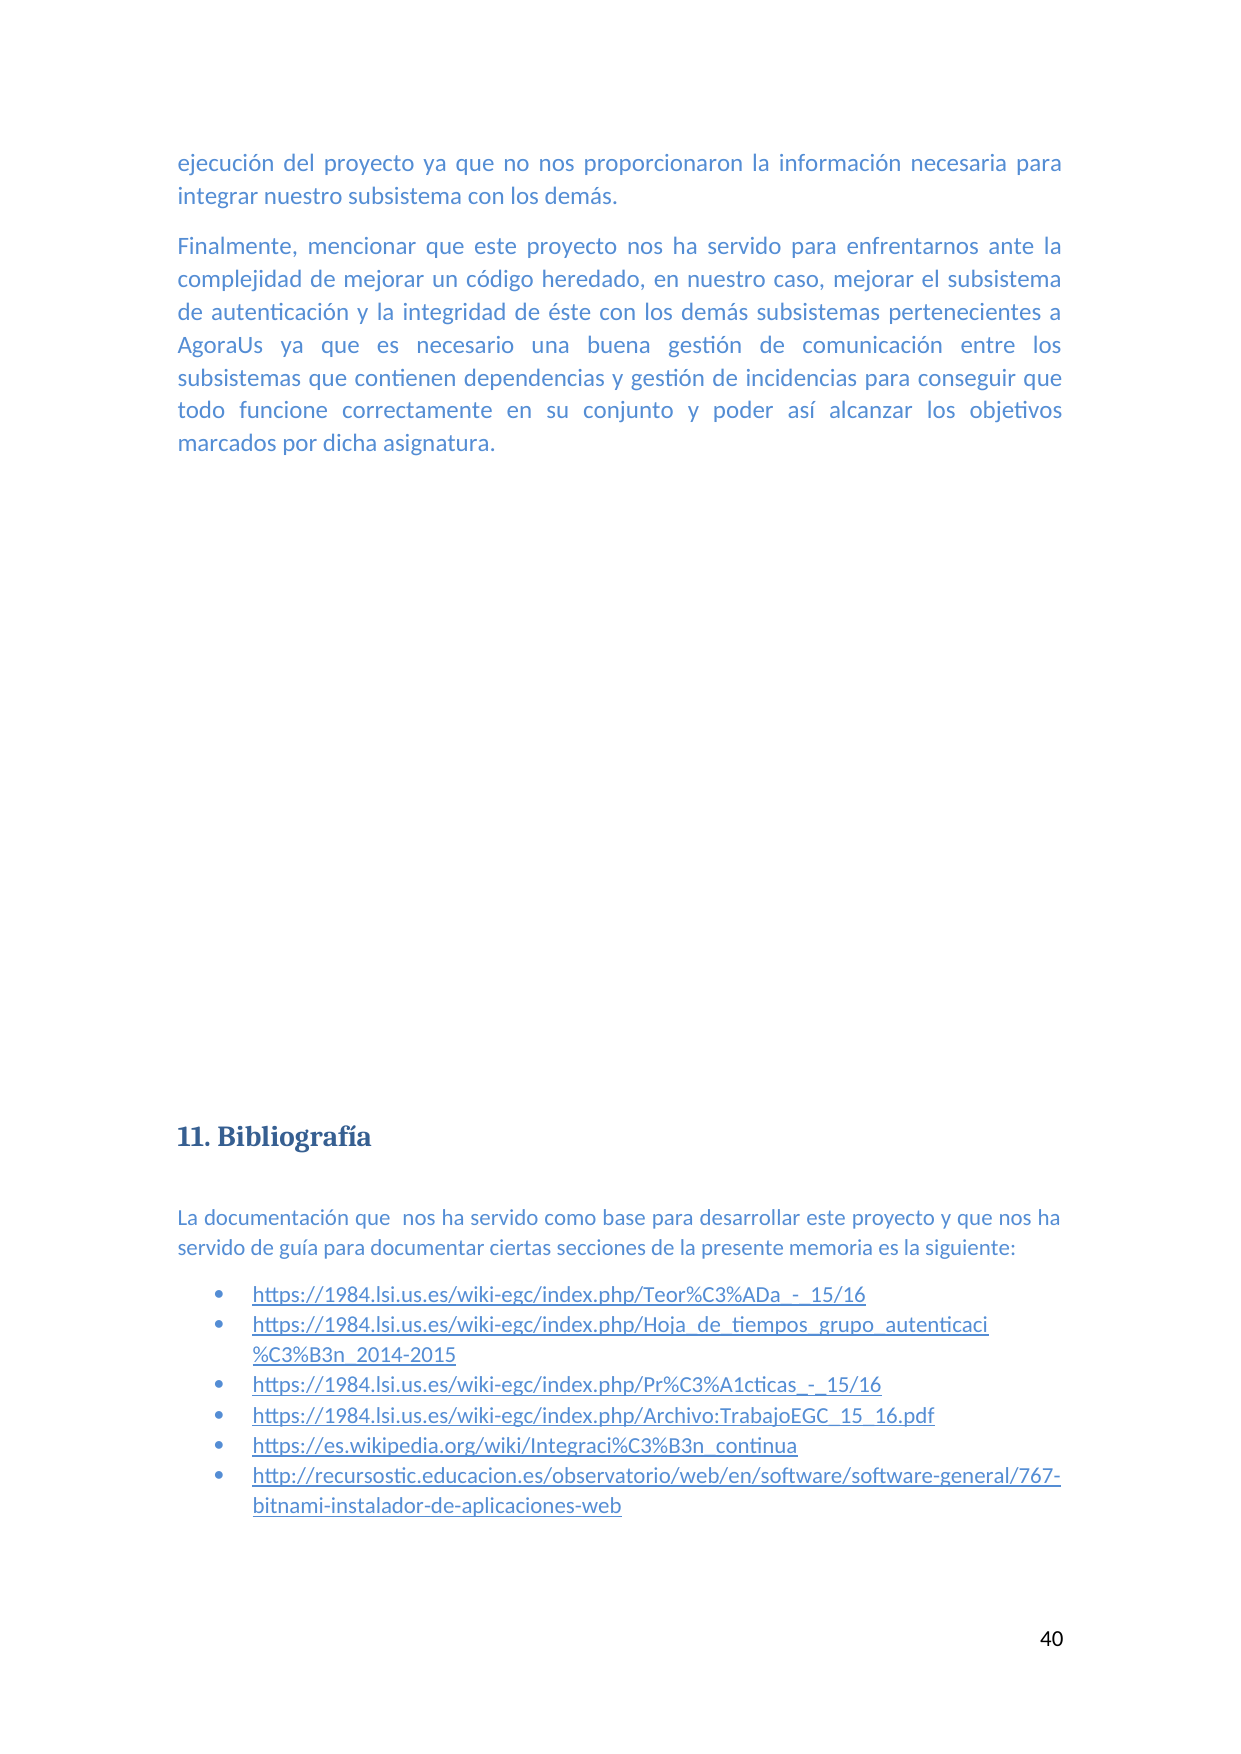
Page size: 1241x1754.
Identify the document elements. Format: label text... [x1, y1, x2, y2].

list https://1984.lsi.us.es/wiki-egc/index.php/Teor%C3%ADa_-_15/16 [215, 1280, 1063, 1308]
text Finalmente, mencionar que este proyecto nos ha servido para enfrentarnos ante la complejidad de mejorar un código heredado, en nuestro caso, mejorar el subsistema de autenticación y la integridad de éste con los demás subsistemas pertenecientes a AgoraUs ya que es necesario una buena gestión de comunicación entre los subsistemas que contienen dependencias y gestión de incidencias para conseguir que todo funcione correctamente en su conjunto y poder así alcanzar los objetivos marcados por dicha asignatura. [177, 230, 1063, 458]
list https://1984.lsi.us.es/wiki-egc/index.php/Pr%C3%A1cticas_-_15/16 [215, 1371, 1063, 1399]
list https://es.wikipedia.org/wiki/Integraci%C3%B3n_continua [215, 1431, 1063, 1459]
list https://1984.lsi.us.es/wiki-egc/index.php/Archivo:TrabajoEGC_15_16.pdf [215, 1401, 1063, 1429]
text La documentación que nos ha servido como base para desarrollar este proyecto y que nos ha servido de guía para documentar ciertas secciones de la presente memoria es la siguiente: [177, 1203, 1063, 1261]
list https://1984.lsi.us.es/wiki-egc/index.php/Hoja_de_tiempos_grupo_autenticaci%C3%B3n_2014-2015 [215, 1310, 1063, 1368]
list http://recursostic.educacion.es/observatorio/web/en/software/software-general/767-bitnami-instalador-de-aplicaciones-web [215, 1461, 1063, 1519]
subtitle 11. Bibliografía [177, 1120, 1063, 1153]
